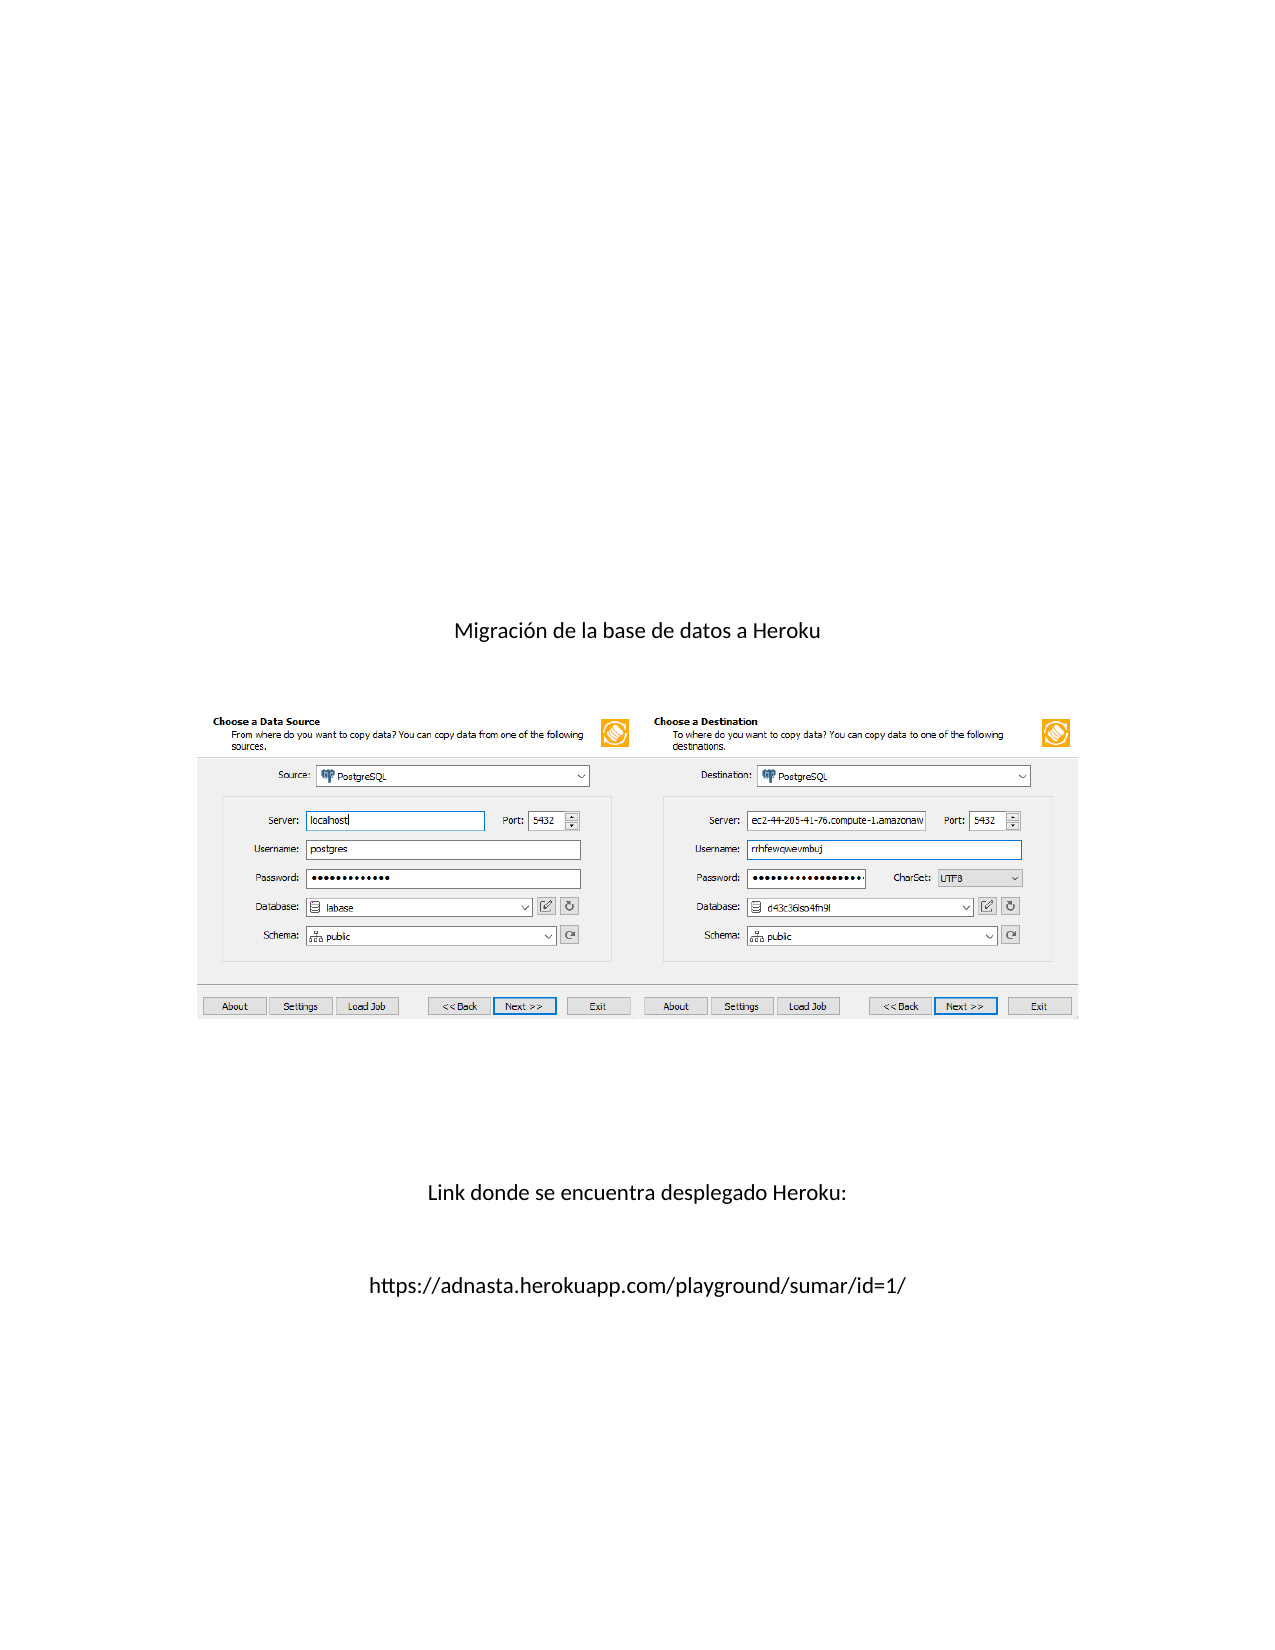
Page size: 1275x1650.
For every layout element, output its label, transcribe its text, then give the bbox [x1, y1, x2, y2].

text https://adnasta.herokuapp.com/playground/sumar/id=1/ [177, 1272, 1098, 1299]
text Migración de la base de datos a Heroku [177, 616, 1098, 644]
text Link donde se encuentra desplegado Heroku: [177, 1178, 1098, 1206]
picture [196, 710, 1079, 1019]
